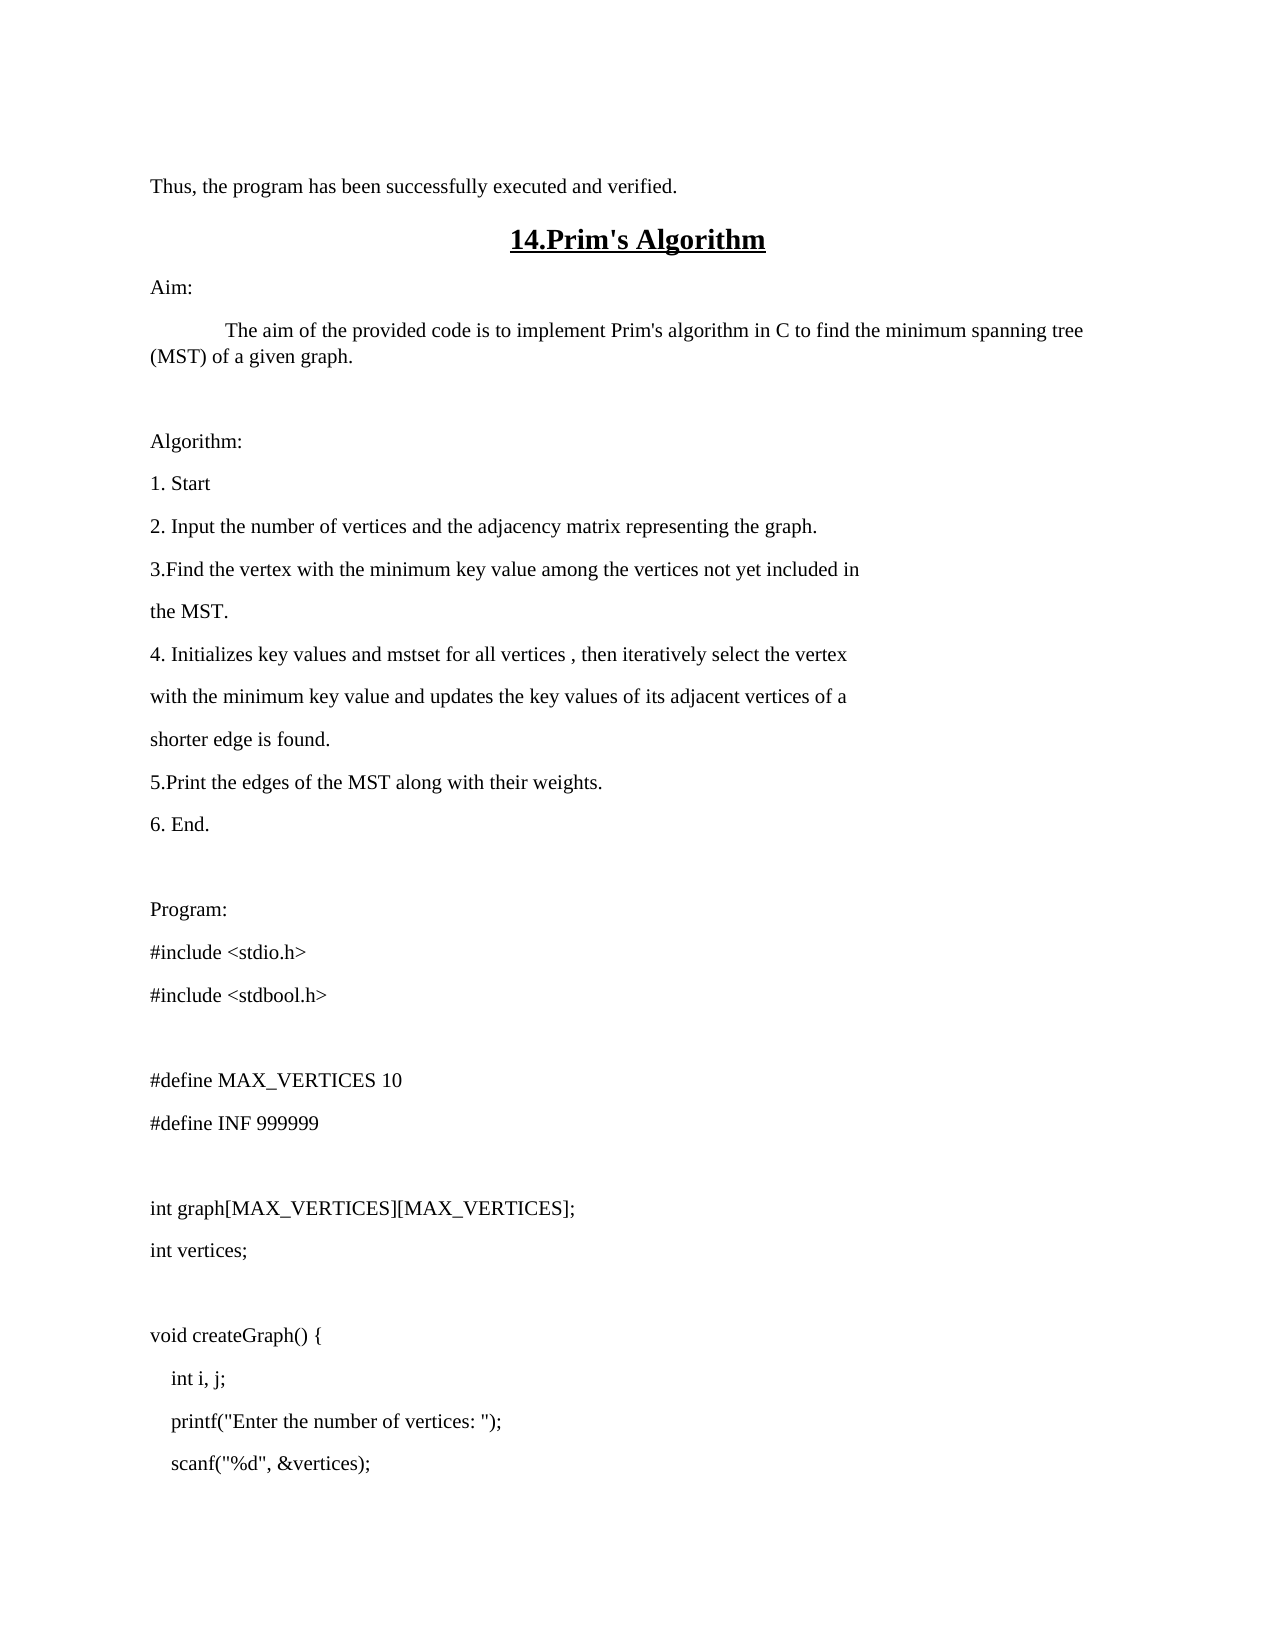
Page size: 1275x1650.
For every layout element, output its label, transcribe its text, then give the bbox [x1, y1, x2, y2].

text 6. End. [150, 812, 1125, 836]
text The aim of the provided code is to implement Prim's algorithm in C to find the minimum spanning tree (MST) of a given graph. [150, 318, 1125, 368]
text #define MAX_VERTICES 10 [150, 1068, 1125, 1092]
text Aim: [150, 275, 1125, 299]
text #define INF 999999 [150, 1110, 1125, 1134]
text Thus, the program has been successfully executed and verified. [150, 150, 1125, 198]
text int graph[MAX_VERTICES][MAX_VERTICES]; [150, 1196, 1125, 1220]
text #include <stdio.h> [150, 940, 1125, 964]
text 1. Start [150, 471, 1125, 495]
text with the minimum key value and updates the key values of its adjacent vertices of a [150, 684, 1125, 708]
text 3.Find the vertex with the minimum key value among the vertices not yet included in [150, 557, 1125, 581]
text int i, j; [150, 1366, 1125, 1390]
text Program: [150, 897, 1125, 921]
text int vertices; [150, 1238, 1125, 1262]
text 4. Initializes key values and mstset for all vertices , then iteratively select the vertex [150, 642, 1125, 666]
text #include <stdbool.h> [150, 983, 1125, 1007]
text void createGraph() { [150, 1323, 1125, 1347]
text 14.Prim's Algorithm [150, 222, 1125, 256]
text printf("Enter the number of vertices: "); [150, 1409, 1125, 1433]
text scanf("%d", &vertices); [150, 1451, 1125, 1475]
text shorter edge is found. [150, 727, 1125, 751]
text 5.Print the edges of the MST along with their weights. [150, 769, 1125, 794]
text Algorithm: [150, 429, 1125, 453]
text 2. Input the number of vertices and the adjacency matrix representing the graph. [150, 514, 1125, 538]
text the MST. [150, 599, 1125, 623]
